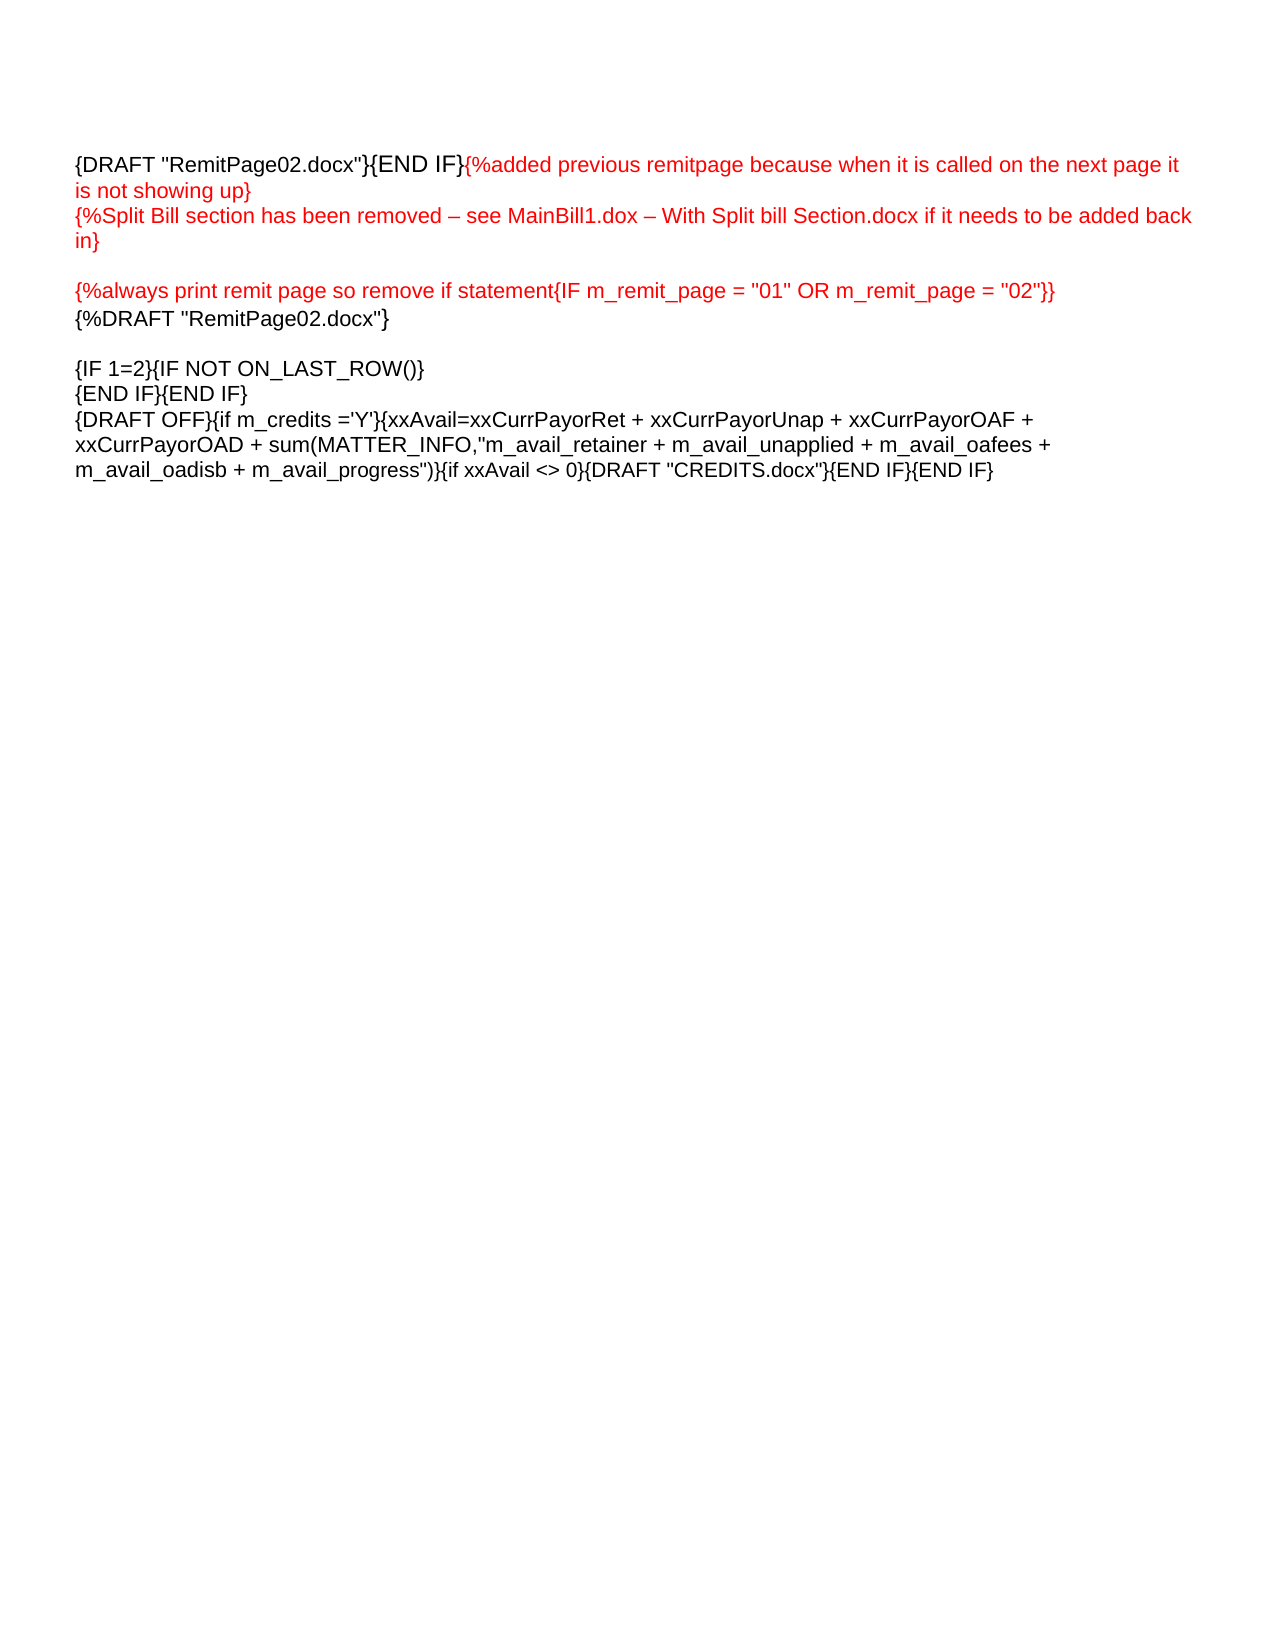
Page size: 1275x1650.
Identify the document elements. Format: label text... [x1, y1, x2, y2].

text {END IF}{END IF} [75, 381, 1200, 407]
text {%DRAFT "RemitPage02.docx"} [75, 304, 1200, 331]
text {%always print remit page so remove if statement{IF m_remit_page = "01" OR m_remit_page = "02"}} [75, 278, 1200, 304]
text {DRAFT OFF}{if m_credits ='Y'}{xxAvail=xxCurrPayorRet + xxCurrPayorUnap + xxCurrPayorOAF + xxCurrPayorOAD + sum(MATTER_INFO,"m_avail_retainer + m_avail_unapplied + m_avail_oafees + m_avail_oadisb + m_avail_progress")}{if xxAvail <> 0}{DRAFT "CREDITS.docx"}{END IF}{END IF} [75, 407, 1200, 482]
text {IF 1=2}{IF NOT ON_LAST_ROW()} [75, 356, 1200, 381]
text {%Split Bill section has been removed – see MainBill1.dox – With Split bill Section.docx if it needs to be added back in} [75, 203, 1200, 253]
text {DRAFT "RemitPage02.docx"}{END IF}{%added previous remitpage because when it is called on the next page it is not showing up} [75, 150, 1200, 203]
